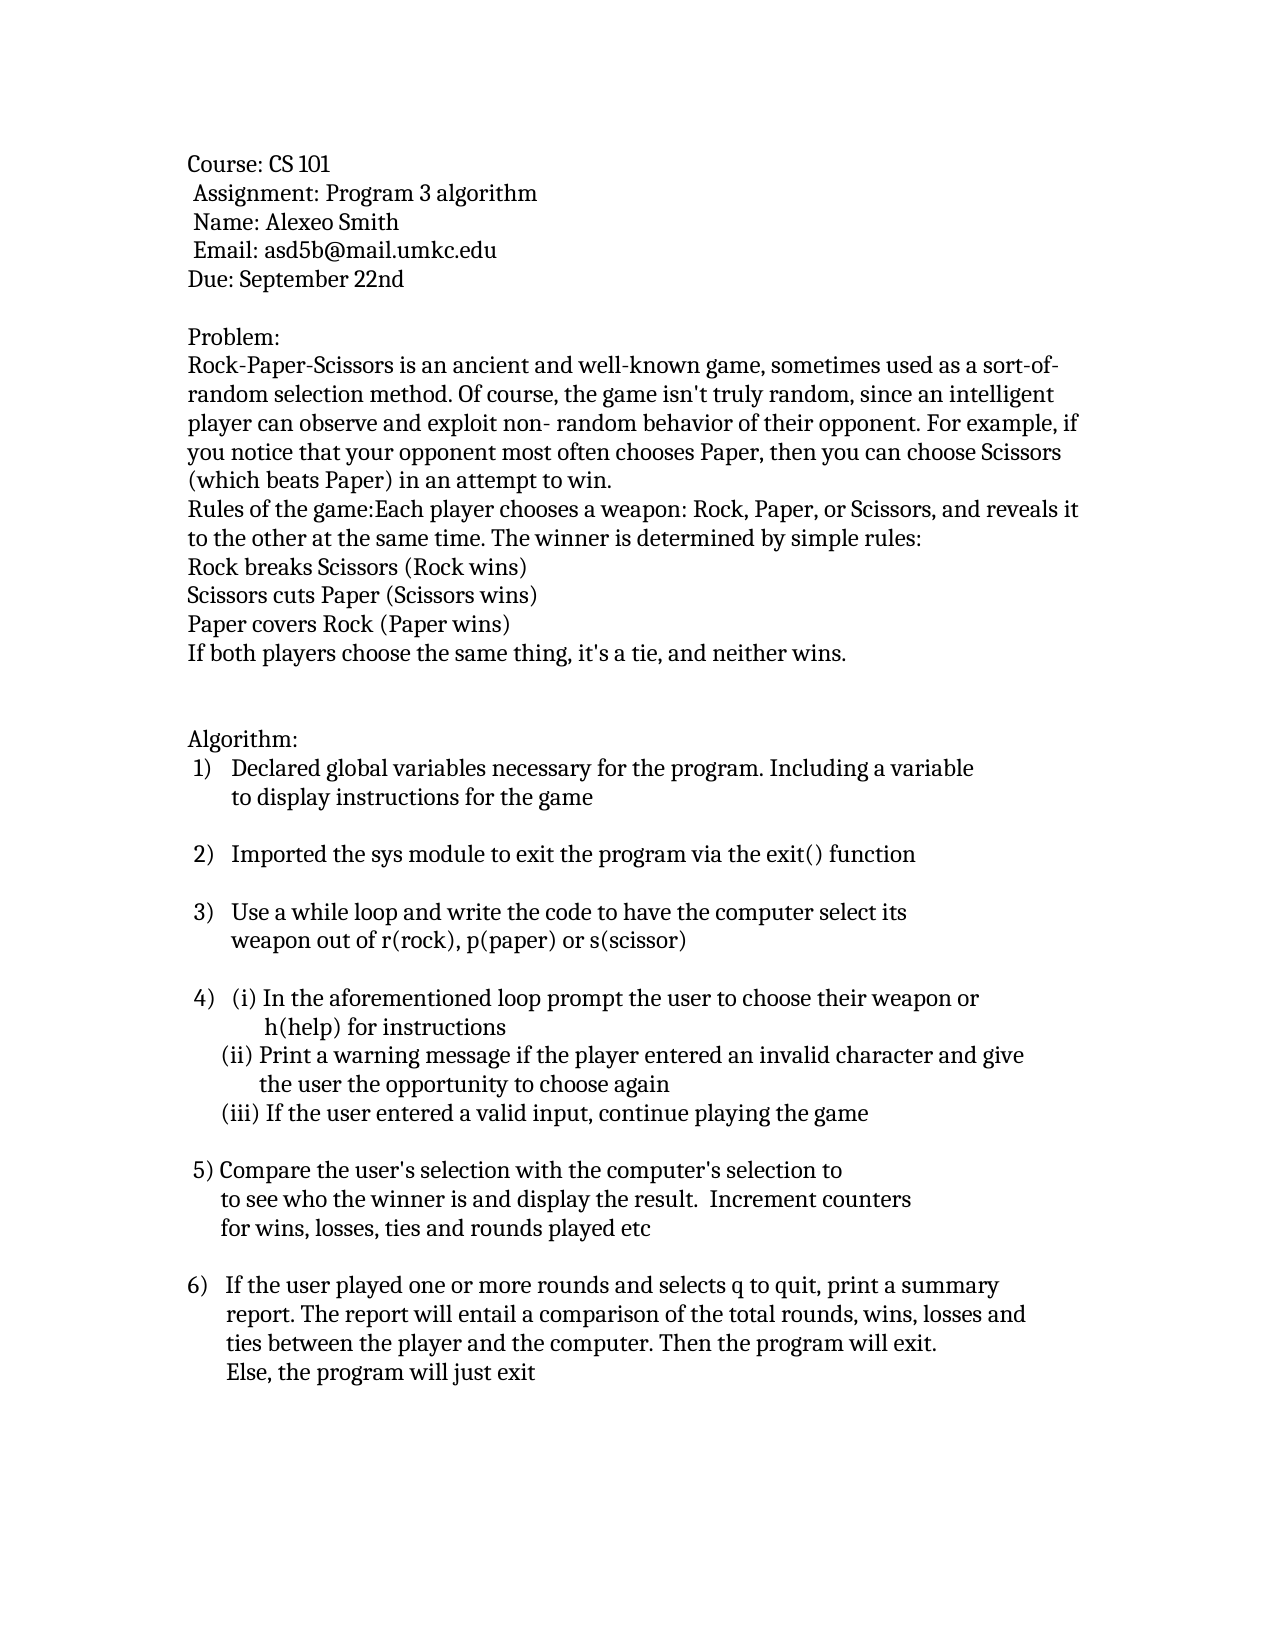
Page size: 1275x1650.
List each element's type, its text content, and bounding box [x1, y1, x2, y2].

text Name: Alexeo Smith [187, 207, 1087, 236]
list Declared global variables necessary for the program. Including a variable [194, 754, 1087, 782]
text Scissors cuts Paper (Scissors wins) [187, 581, 1087, 610]
text Paper covers Rock (Paper wins) [187, 610, 1087, 639]
text If both players choose the same thing, it's a tie, and neither wins. [187, 639, 1087, 667]
text 6) If the user played one or more rounds and selects q to quit, print a summary [187, 1271, 1087, 1300]
text Rock breaks Scissors (Rock wins) [187, 552, 1087, 581]
text Course: CS 101 [187, 150, 1087, 179]
list Imported the sys module to exit the program via the exit() function [194, 840, 1087, 869]
text weapon out of r(rock), p(paper) or s(scissor) [187, 926, 1087, 955]
list h(help) for instructions [231, 1012, 1087, 1041]
text report. The report will entail a comparison of the total rounds, wins, losses and [187, 1300, 1087, 1329]
text Problem: [187, 322, 1087, 351]
text Rock-Paper-Scissors is an ancient and well-known game, sometimes used as a sort-of-random selection method. Of course, the game isn't truly random, since an intelligent player can observe and exploit non- random behavior of their opponent. For example, if you notice that your opponent most often chooses Paper, then you can choose Scissors (which beats Paper) in an attempt to win. [187, 351, 1087, 495]
list Use a while loop and write the code to have the computer select its [194, 897, 1087, 926]
text Email: asd5b@mail.umkc.edu [187, 236, 1087, 265]
text the user the opportunity to choose again [187, 1070, 1087, 1099]
text 5) Compare the user's selection with the computer's selection to [187, 1156, 1087, 1185]
text Else, the program will just exit [187, 1357, 1087, 1386]
text ties between the player and the computer. Then the program will exit. [187, 1329, 1087, 1357]
text (iii) If the user entered a valid input, continue playing the game [187, 1099, 1087, 1127]
text Due: September 22nd [187, 265, 1087, 294]
text to see who the winner is and display the result. Increment counters for wins, losses, ties and rounds played etc [187, 1185, 1087, 1242]
text (ii) Print a warning message if the player entered an invalid character and give [187, 1041, 1087, 1070]
text Rules of the game: Each player chooses a weapon: Rock, Paper, or Scissors, and reveals it to the other at the same time. The winner is determined by simple rules: [187, 495, 1087, 552]
list to display instructions for the game [231, 782, 1087, 811]
list (i) In the aforementioned loop prompt the user to choose their weapon or [194, 984, 1087, 1012]
text Algorithm: [187, 725, 1087, 754]
text Assignment: Program 3 algorithm [187, 179, 1087, 207]
